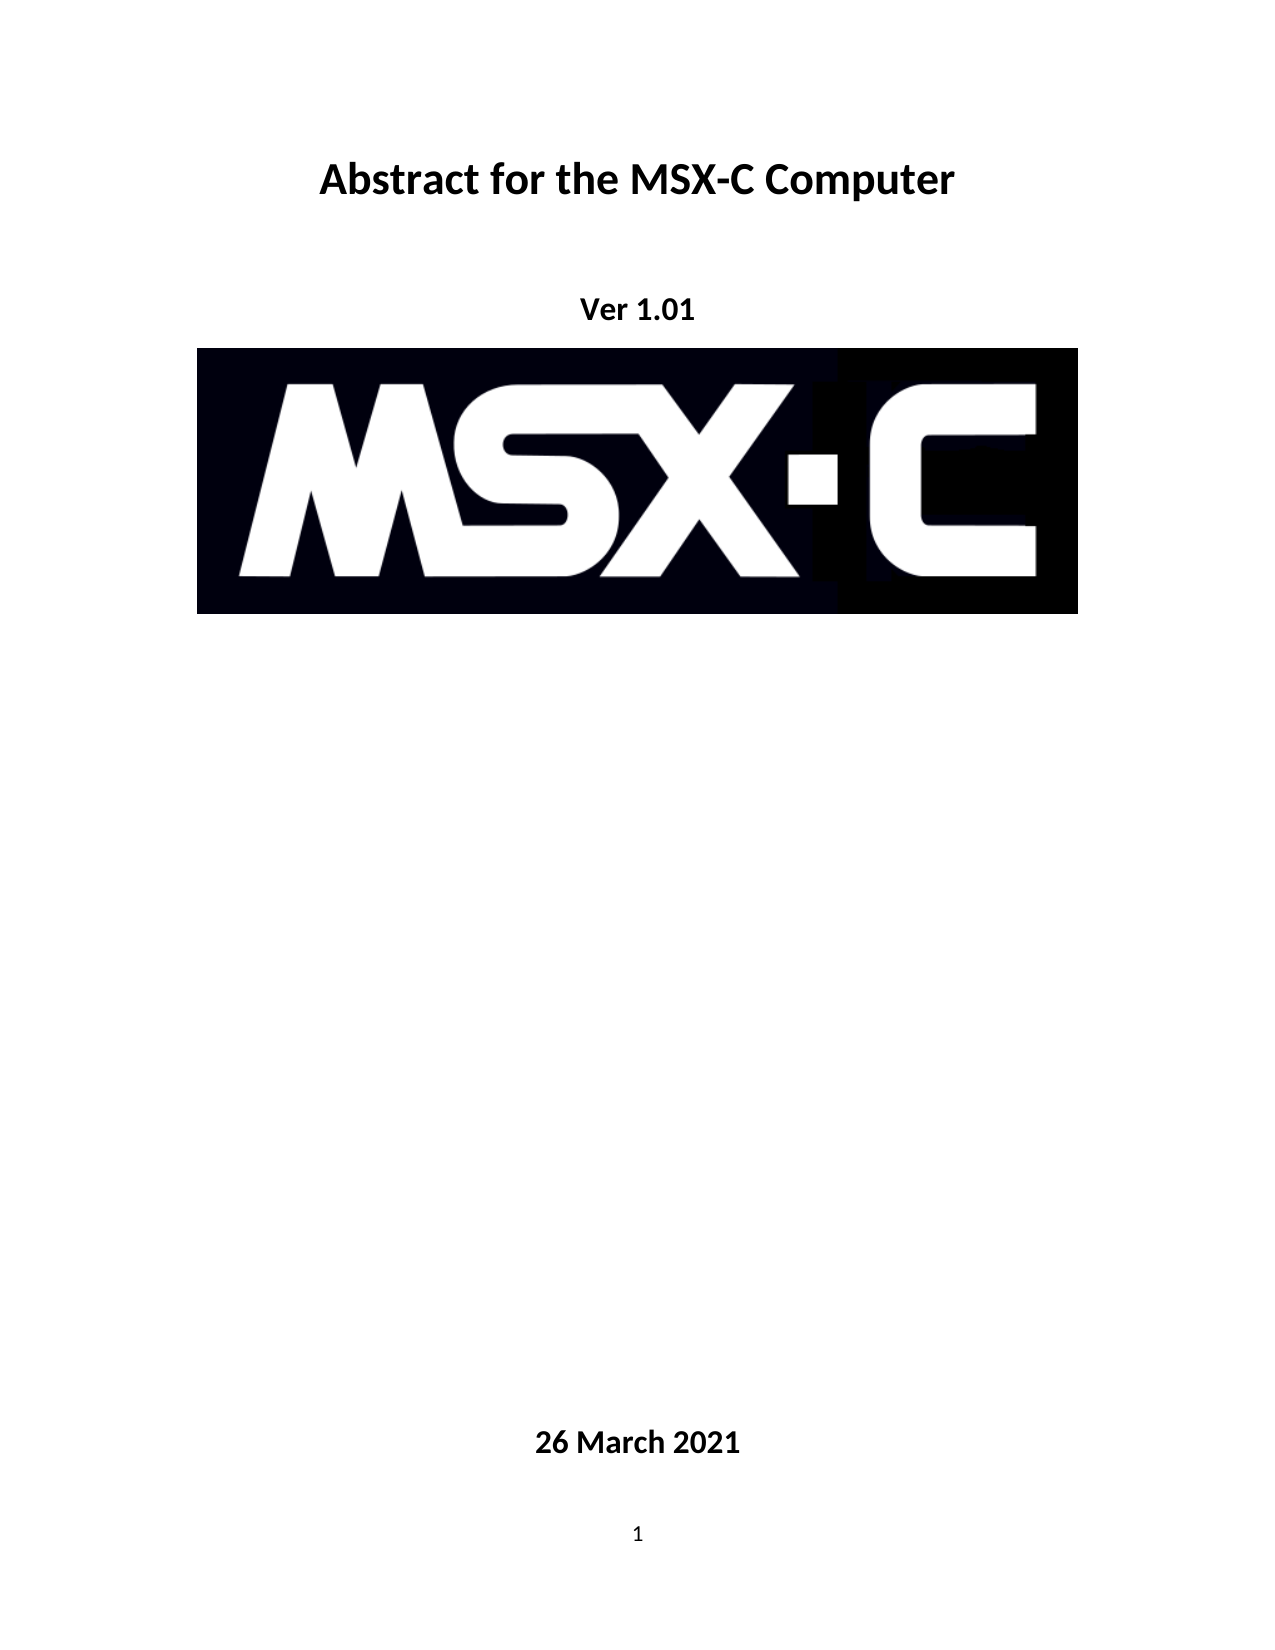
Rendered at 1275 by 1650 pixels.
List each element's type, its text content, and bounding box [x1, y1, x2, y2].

picture [197, 348, 1078, 614]
text Ver 1.01 [150, 288, 1125, 328]
text 26 March 2021 [150, 1421, 1125, 1462]
text Abstract for the MSX-C Computer [150, 150, 1125, 206]
